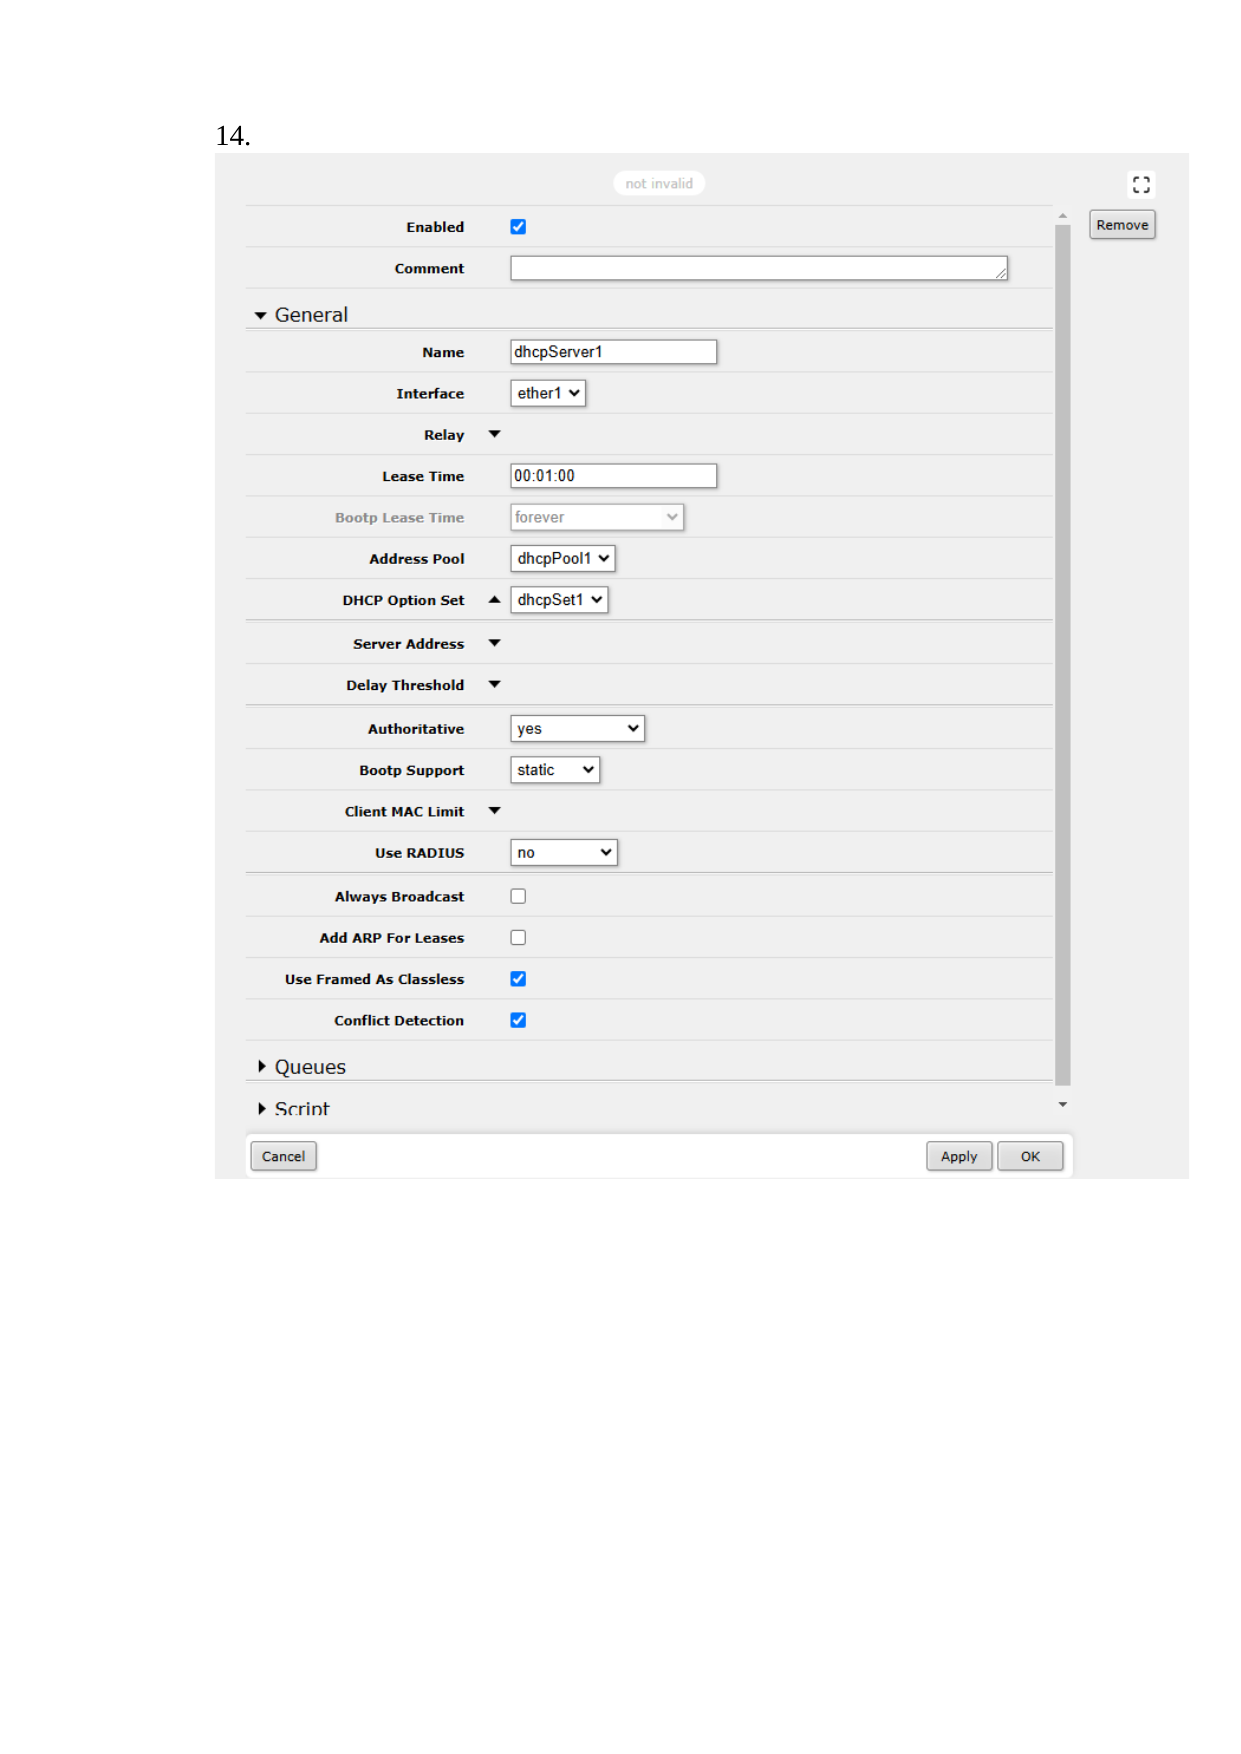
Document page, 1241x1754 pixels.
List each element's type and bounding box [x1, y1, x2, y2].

picture [214, 153, 1190, 1179]
